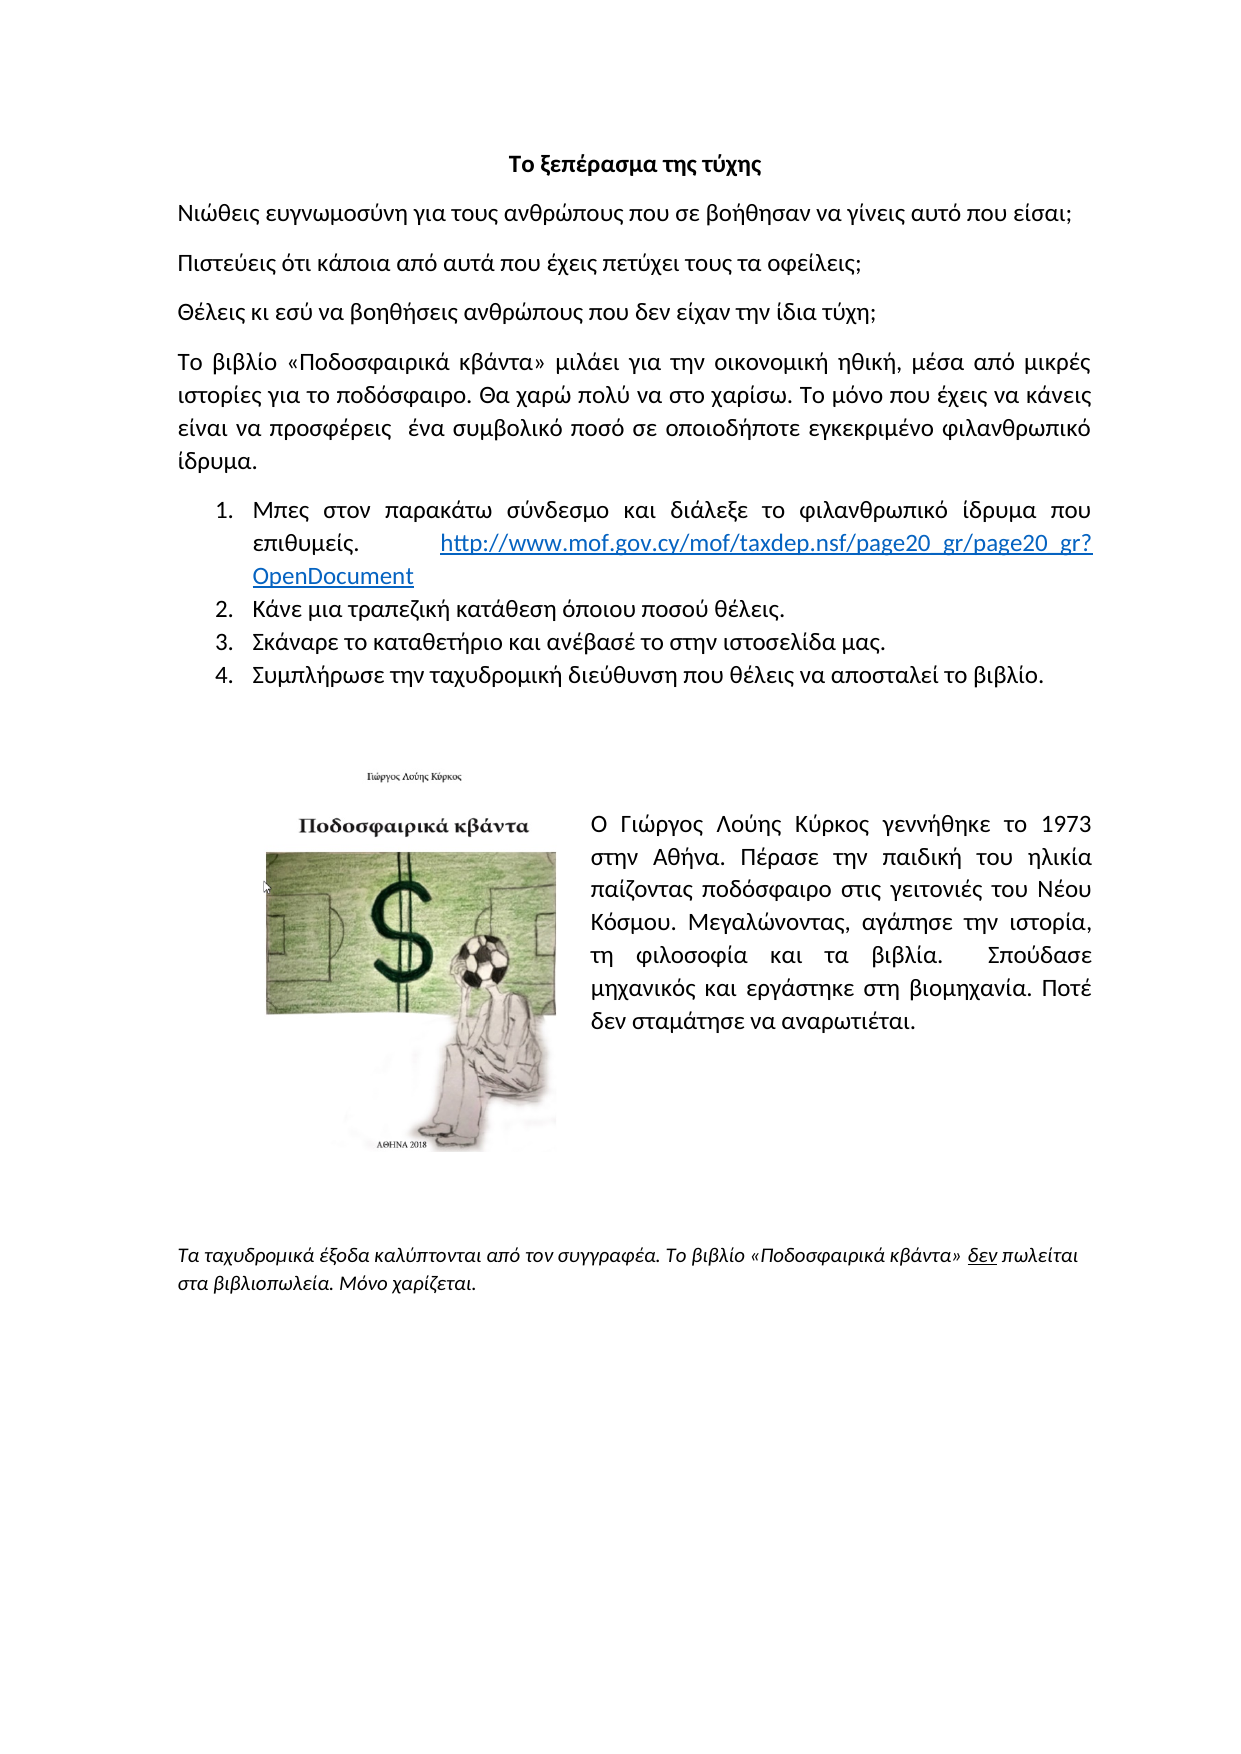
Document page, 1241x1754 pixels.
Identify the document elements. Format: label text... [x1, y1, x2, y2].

text Θέλεις κι εσύ να βοηθήσεις ανθρώπους που δεν είχαν την ίδια τύχη; [177, 296, 1092, 327]
text Το ξεπέρασμα της τύχης [177, 148, 1092, 178]
list Σκάναρε το καταθετήριο και ανέβασέ το στην ιστοσελίδα μας. [215, 626, 1092, 657]
text Τα ταχυδρομικά έξοδα καλύπτονται από τον συγγραφέα. Το βιβλίο «Ποδοσφαιρικά κβάντα» δεν πωλείται στα βιβλιοπωλεία. Μόνο χαρίζεται. [177, 1242, 1092, 1295]
picture [263, 768, 558, 1152]
list Μπες στον παρακάτω σύνδεσμο και διάλεξε το φιλανθρωπικό ίδρυμα που επιθυμείς. http://www.mof.gov.cy/mof/taxdep.nsf/page20_gr/page20_gr?OpenDocument [215, 494, 1092, 591]
text Νιώθεις ευγνωμοσύνη για τους ανθρώπους που σε βοήθησαν να γίνεις αυτό που είσαι; [177, 197, 1092, 228]
list Συμπλήρωσε την ταχυδρομική διεύθυνση που θέλεις να αποσταλεί το βιβλίο. [215, 659, 1092, 689]
list Κάνε μια τραπεζική κατάθεση όποιου ποσού θέλεις. [215, 593, 1092, 624]
text Ο Γιώργος Λούης Κύρκος γεννήθηκε το 1973 στην Αθήνα. Πέρασε την παιδική του ηλικία παίζοντας ποδόσφαιρο στις γειτονιές του Νέου Κόσμου. Μεγαλώνοντας, αγάπησε την ιστορία, τη φιλοσοφία και τα βιβλία. Σπούδασε μηχανικός και εργάστηκε στη βιομηχανία. Ποτέ δεν σταμάτησε να αναρωτιέται. [591, 808, 1092, 1036]
text Πιστεύεις ότι κάποια από αυτά που έχεις πετύχει τους τα οφείλεις; [177, 247, 1092, 277]
text Το βιβλίο «Ποδοσφαιρικά κβάντα» μιλάει για την οικονομική ηθική, μέσα από μικρές ιστορίες για το ποδόσφαιρο. Θα χαρώ πολύ να στο χαρίσω. Το μόνο που έχεις να κάνεις είναι να προσφέρεις ένα συμβολικό ποσό σε οποιοδήποτε εγκεκριμένο φιλανθρωπικό ίδρυμα. [177, 346, 1092, 475]
